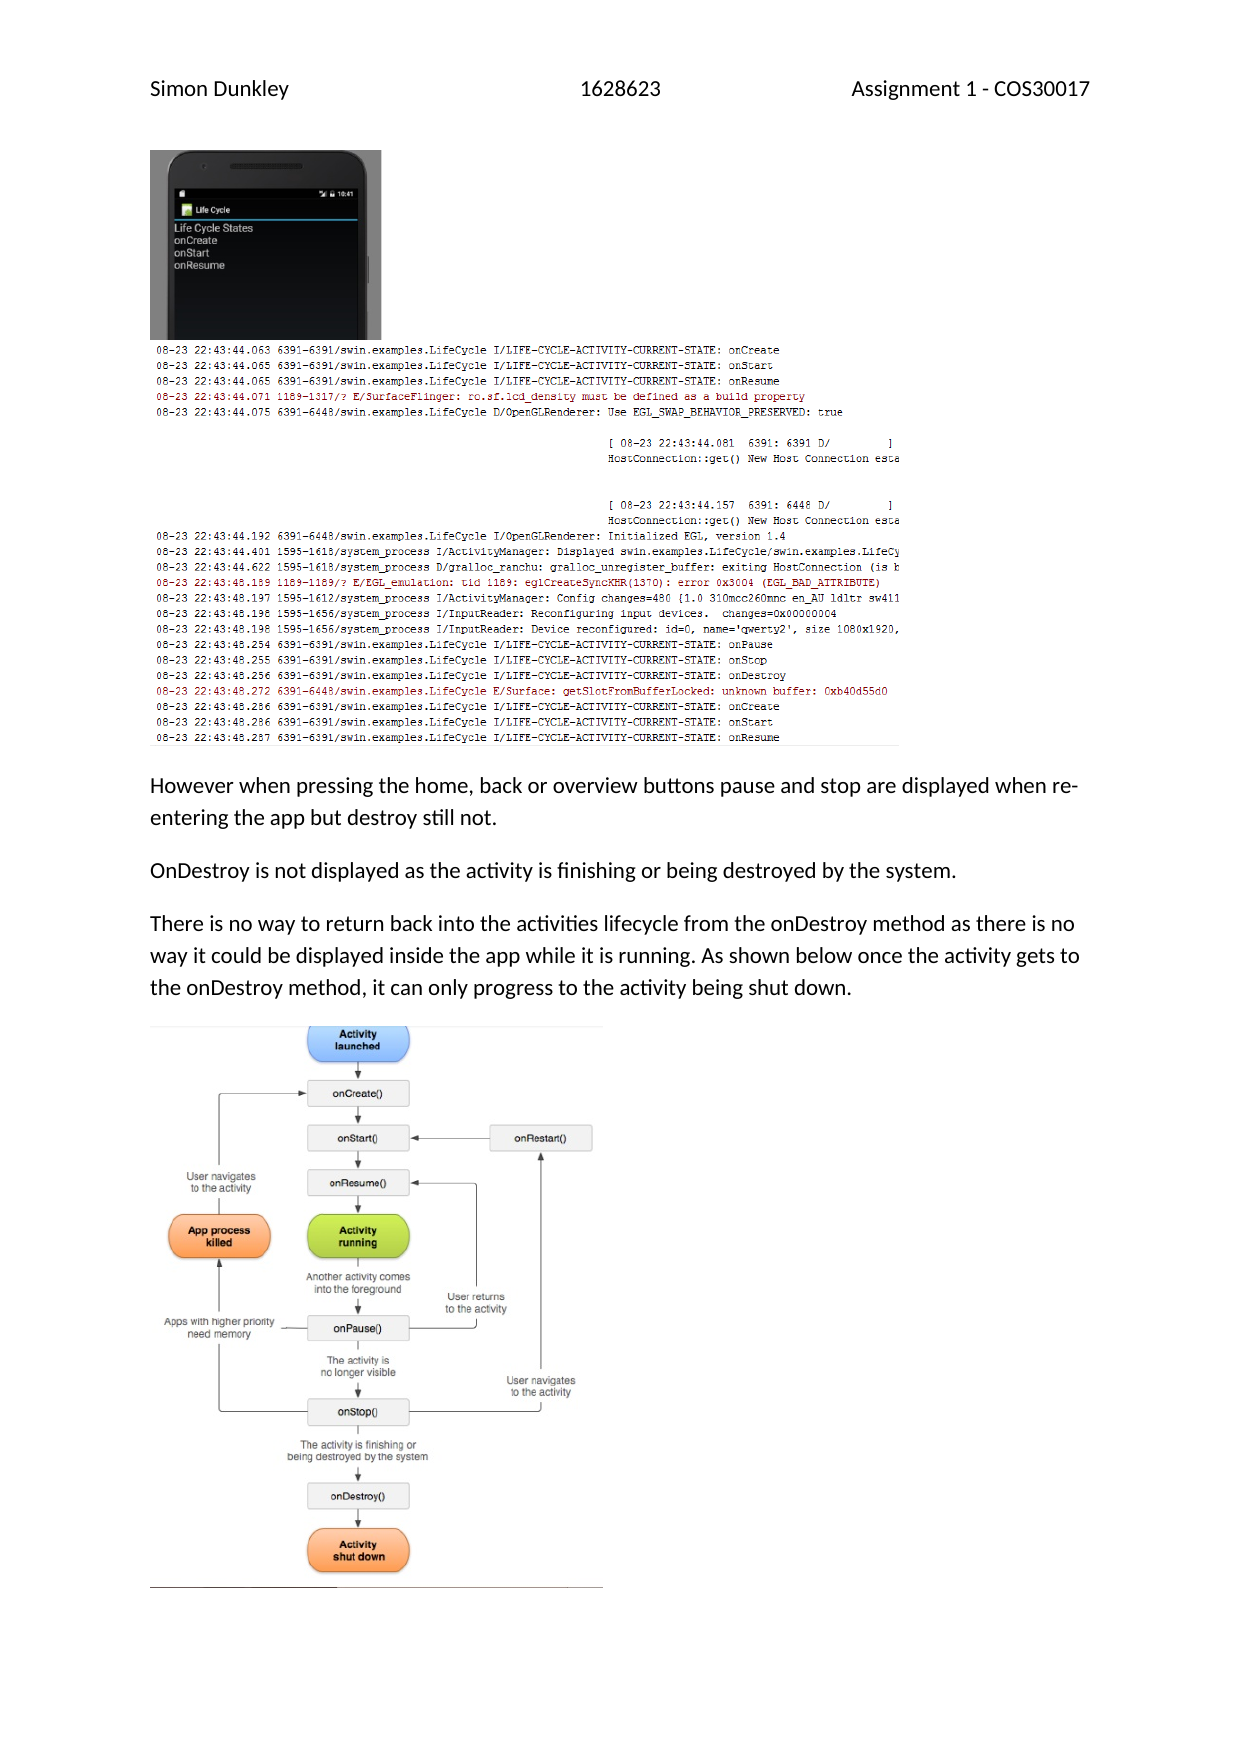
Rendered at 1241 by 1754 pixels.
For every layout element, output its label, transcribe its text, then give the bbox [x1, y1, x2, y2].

text However when pressing the home, back or overview buttons pause and stop are displayed when re-entering the app but destroy still not. [150, 771, 1090, 831]
picture [150, 1026, 603, 1588]
picture [150, 150, 382, 340]
text There is no way to return back into the activities lifecycle from the onDestroy method as there is no way it could be displayed inside the app while it is running. As shown below once the activity gets to the onDestroy method, it can only progress to the activity being shut down. [150, 909, 1090, 1002]
text OnDestroy is not displayed as the activity is finishing or being destroyed by the system. [150, 856, 1090, 884]
picture [150, 343, 899, 746]
